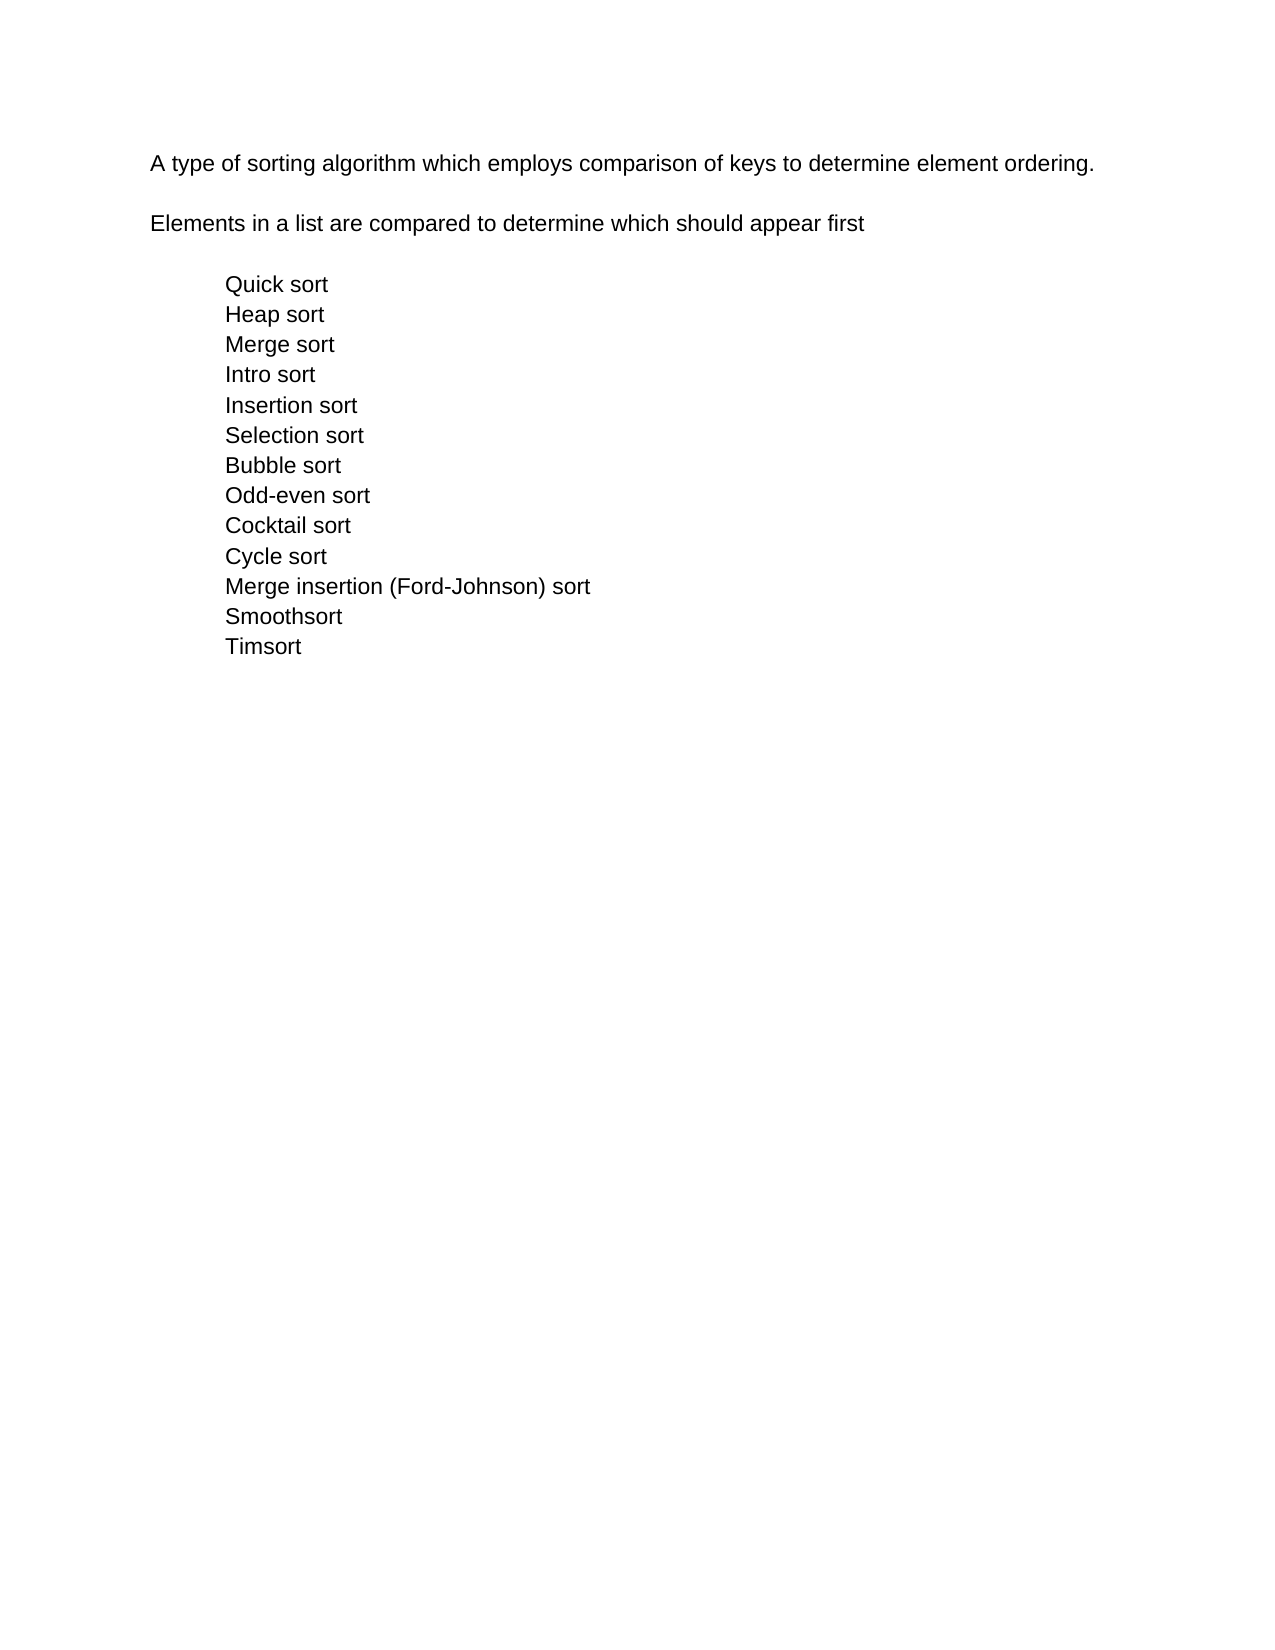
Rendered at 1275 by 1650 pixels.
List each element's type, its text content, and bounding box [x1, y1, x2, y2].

text Intro sort [225, 361, 1125, 388]
text Cocktail sort [225, 512, 1125, 539]
text Heap sort [225, 301, 1125, 327]
text Merge sort [225, 331, 1125, 358]
text Merge insertion (Ford-Johnson) sort [225, 573, 1125, 599]
text Odd-even sort [225, 482, 1125, 509]
text Cycle sort [225, 543, 1125, 569]
text Smoothsort [225, 603, 1125, 629]
text A type of sorting algorithm which employs comparison of keys to determine element ordering. [150, 150, 1125, 176]
text Insertion sort [225, 392, 1125, 418]
text Selection sort [225, 422, 1125, 448]
text Timsort [225, 633, 1125, 660]
text Bubble sort [225, 452, 1125, 478]
text Quick sort [225, 271, 1125, 297]
text Elements in a list are compared to determine which should appear first [150, 210, 1125, 237]
